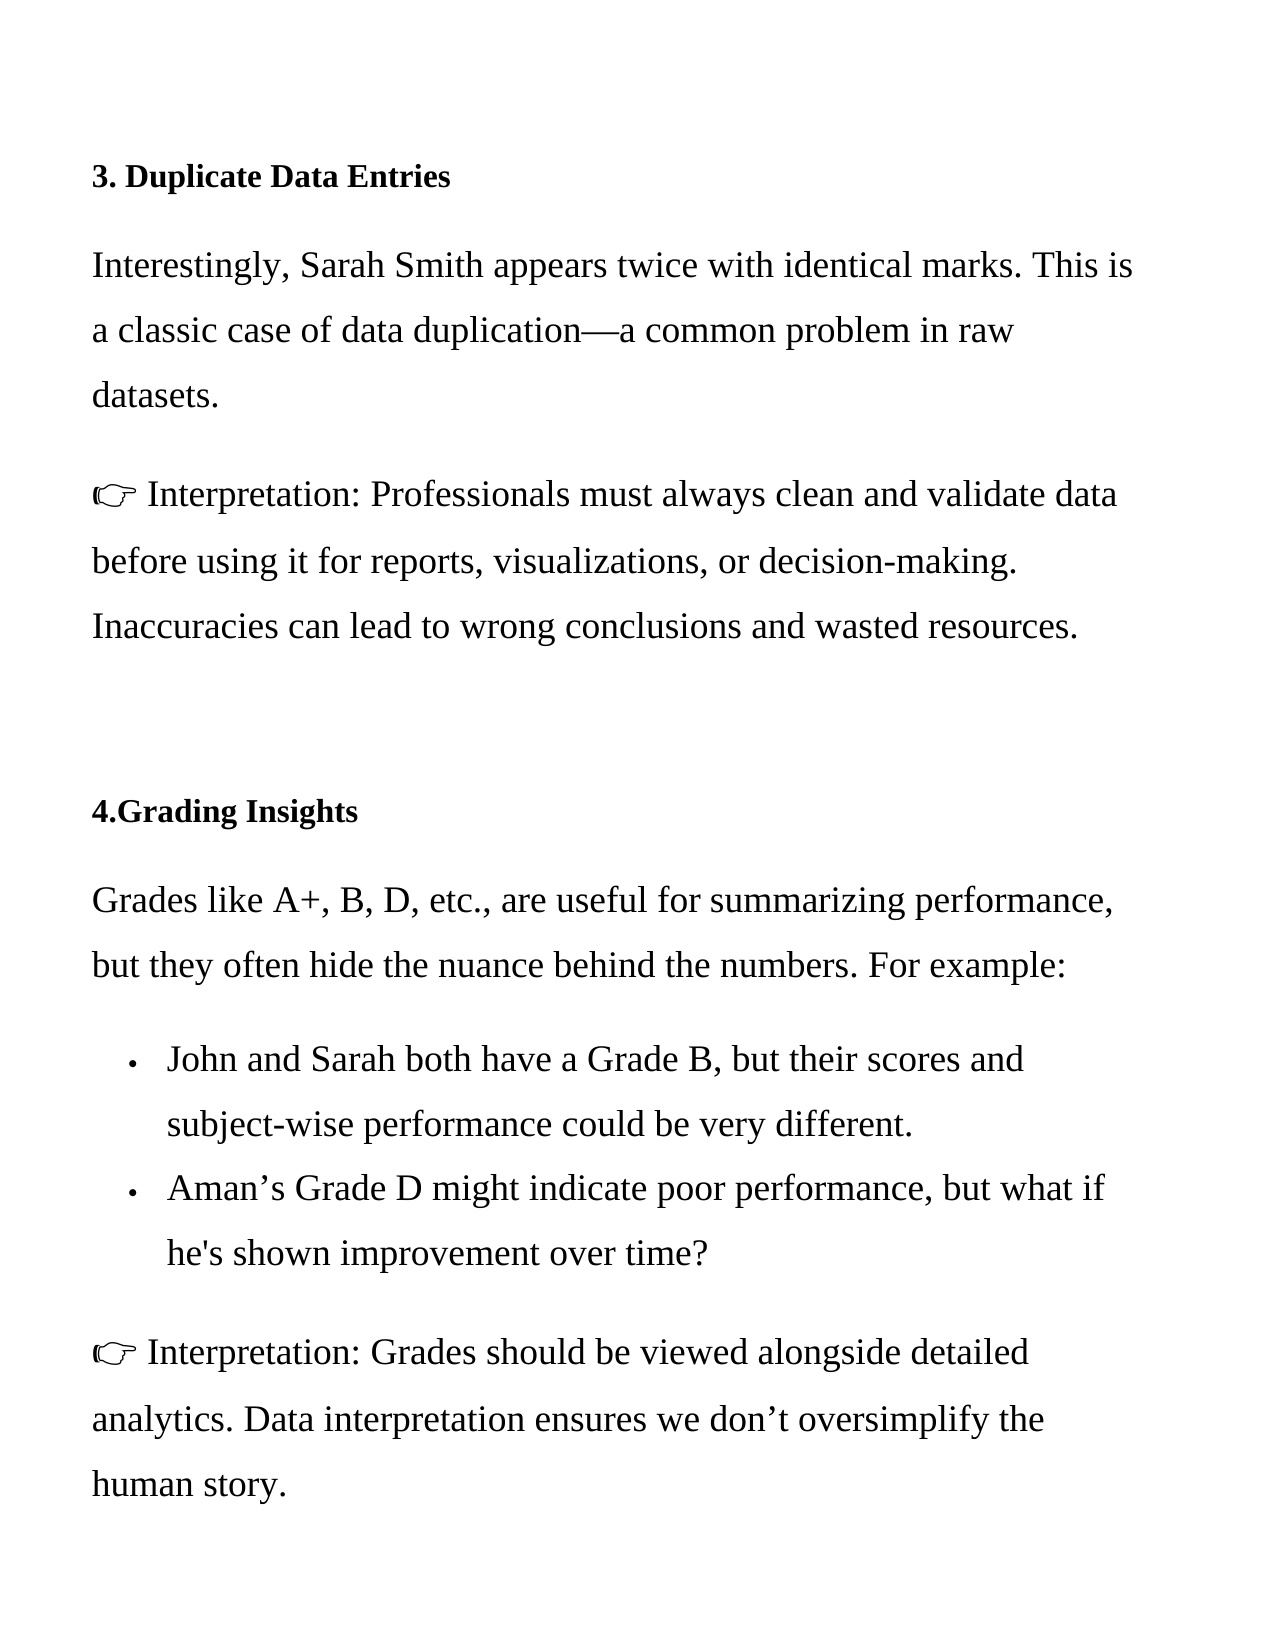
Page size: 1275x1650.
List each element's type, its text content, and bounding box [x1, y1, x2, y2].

text 3. Duplicate Data Entries [92, 156, 1150, 194]
text 4.Grading Insights [92, 791, 1150, 829]
list John and Sarah both have a Grade B, but their scores and subject-wise performance could be very different. [129, 1036, 1150, 1144]
text 👉 Interpretation: Grades should be viewed alongside detailed analytics. Data interpretation ensures we don’t oversimplify the human story. [92, 1324, 1150, 1505]
text Grades like A+, B, D, etc., are useful for summarizing performance, but they often hide the nuance behind the numbers. For example: [92, 878, 1150, 986]
text 👉 Interpretation: Professionals must always clean and validate data before using it for reports, visualizations, or decision-making. Inaccuracies can lead to wrong conclusions and wasted resources. [92, 466, 1150, 647]
text Interestingly, Sarah Smith appears twice with identical marks. This is a classic case of data duplication—a common problem in raw datasets. [92, 243, 1150, 415]
list Aman’s Grade D might indicate poor performance, but what if he's shown improvement over time? [129, 1166, 1150, 1273]
